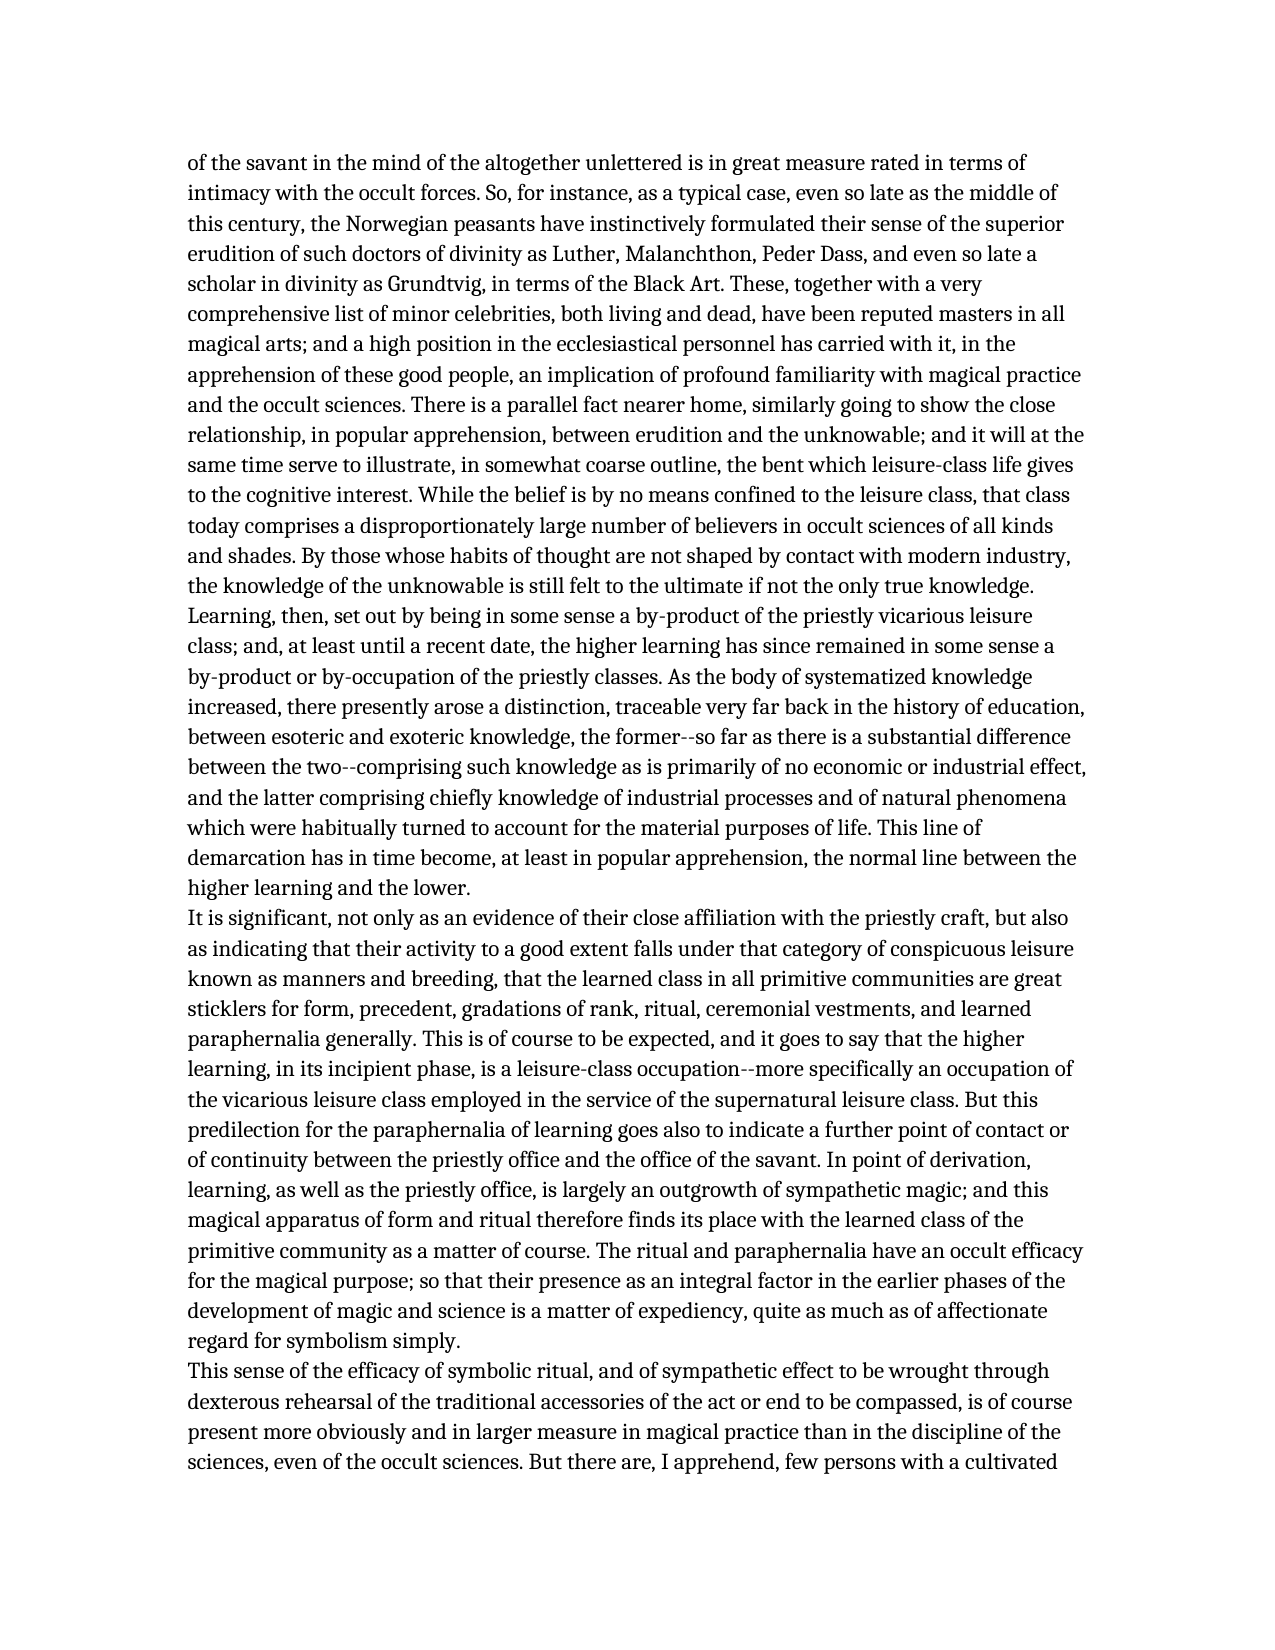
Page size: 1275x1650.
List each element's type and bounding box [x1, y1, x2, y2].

text [187, 150, 1087, 1475]
